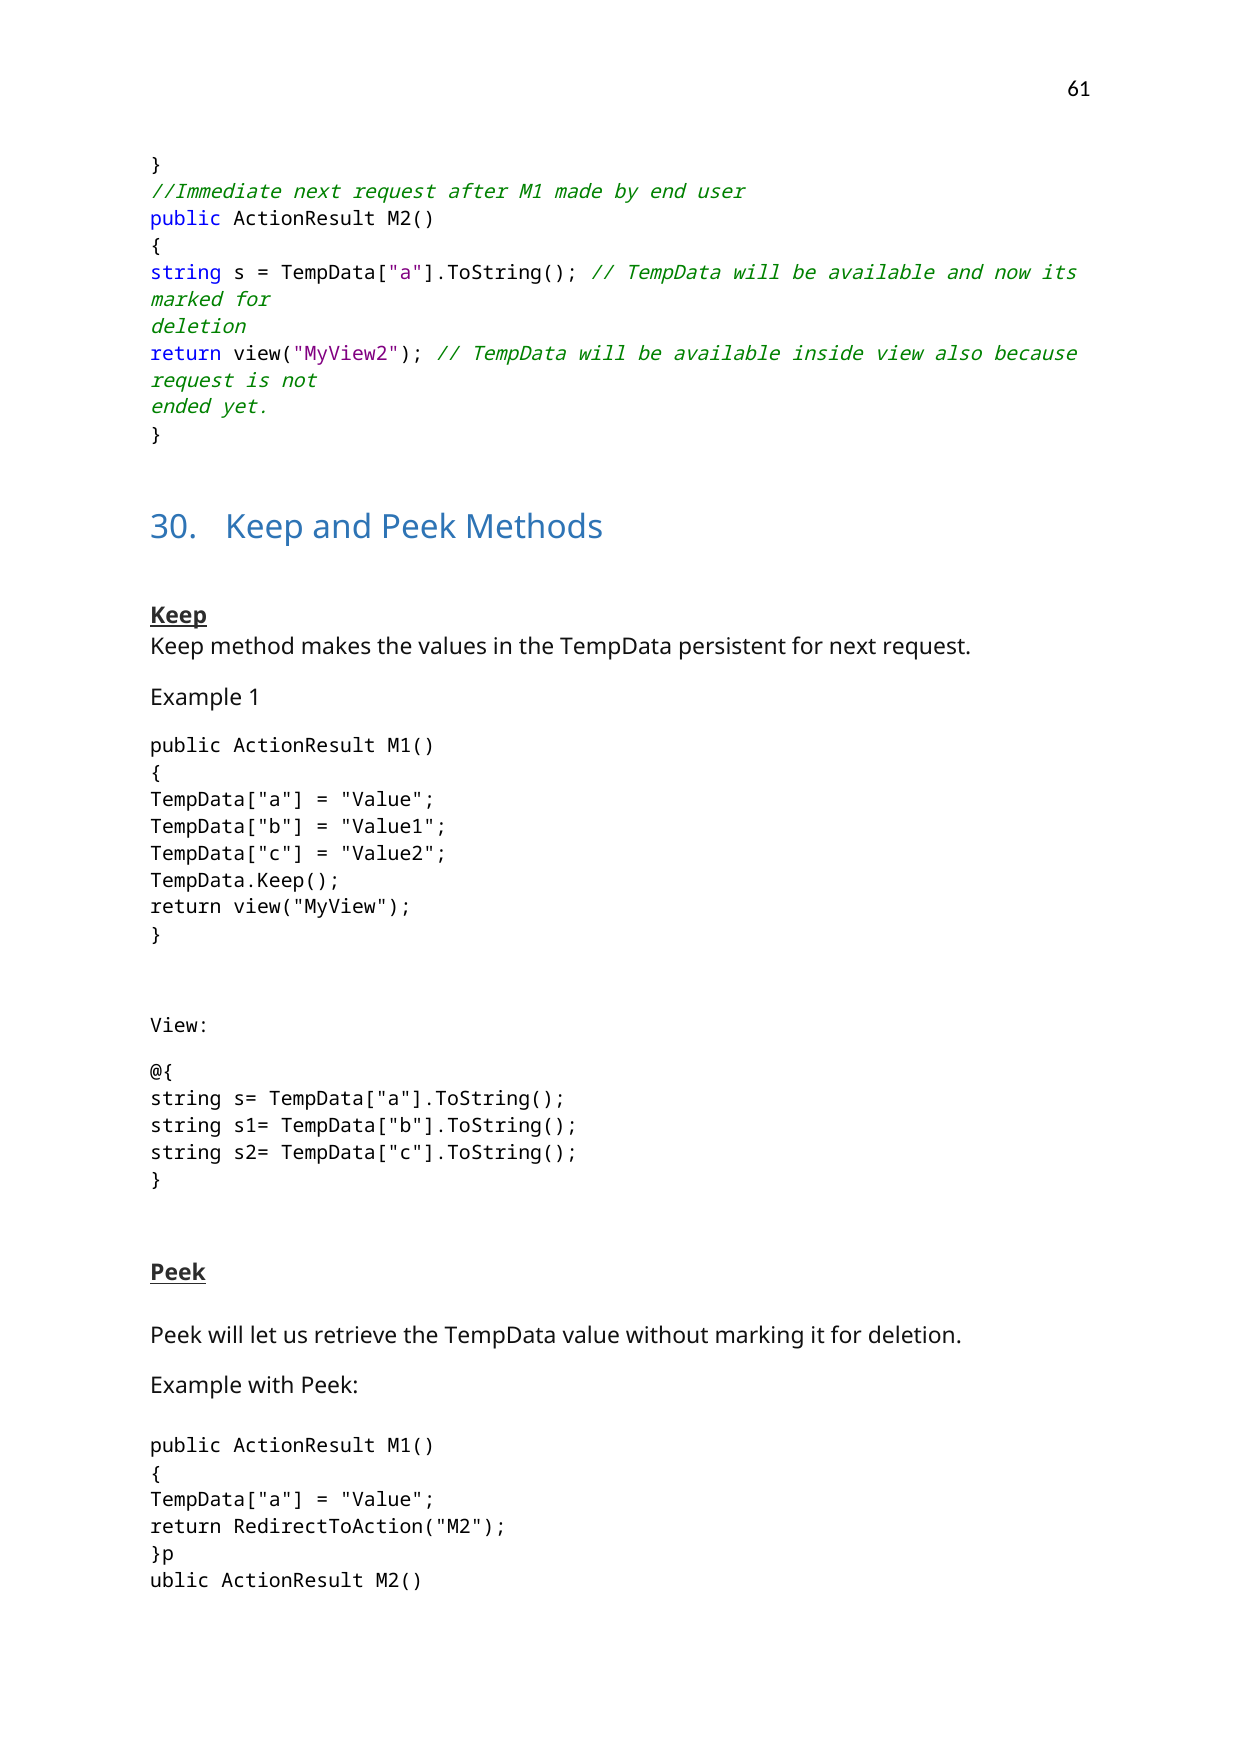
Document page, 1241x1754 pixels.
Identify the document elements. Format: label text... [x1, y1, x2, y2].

text TempData["c"] = "Value2"; [150, 839, 1090, 866]
text return view("MyView"); [150, 893, 1090, 920]
text string s = TempData["a"].ToString(); // TempData will be available and now its marked for [150, 258, 1090, 312]
text Example 1 [150, 681, 1090, 712]
text } [150, 420, 1090, 447]
text Peek [150, 1256, 1090, 1288]
text ublic ActionResult M2() [150, 1567, 1090, 1594]
text } [150, 1165, 1090, 1192]
text } [150, 150, 1090, 177]
text }p [150, 1540, 1090, 1567]
text ended yet. [150, 393, 1090, 420]
text TempData["a"] = "Value"; [150, 1486, 1090, 1513]
text @{ [150, 1057, 1090, 1084]
text public ActionResult M1() [150, 1432, 1090, 1459]
text Example with Peek: [150, 1369, 1090, 1401]
text public ActionResult M2() [150, 204, 1090, 231]
text TempData["a"] = "Value"; [150, 785, 1090, 812]
text string s2= TempData["c"].ToString(); [150, 1138, 1090, 1165]
text View: [150, 1011, 1090, 1038]
text Peek will let us retrieve the TempData value without marking it for deletion. [150, 1319, 1090, 1350]
text Keep method makes the values in the TempData persistent for next request. [150, 630, 1090, 661]
text string s= TempData["a"].ToString(); [150, 1084, 1090, 1111]
text return view("MyView2"); // TempData will be available inside view also because request is not [150, 339, 1090, 393]
text { [150, 1459, 1090, 1486]
text deletion [150, 312, 1090, 339]
text Keep [150, 599, 1090, 630]
subtitle Keep and Peek Methods [150, 503, 1090, 548]
text { [150, 231, 1090, 258]
text //Immediate next request after M1 made by end user [150, 177, 1090, 204]
text } [150, 920, 1090, 947]
text string s1= TempData["b"].ToString(); [150, 1111, 1090, 1138]
text TempData["b"] = "Value1"; [150, 812, 1090, 839]
text { [150, 758, 1090, 785]
text TempData.Keep(); [150, 866, 1090, 893]
text return RedirectToAction("M2"); [150, 1513, 1090, 1540]
text public ActionResult M1() [150, 731, 1090, 758]
